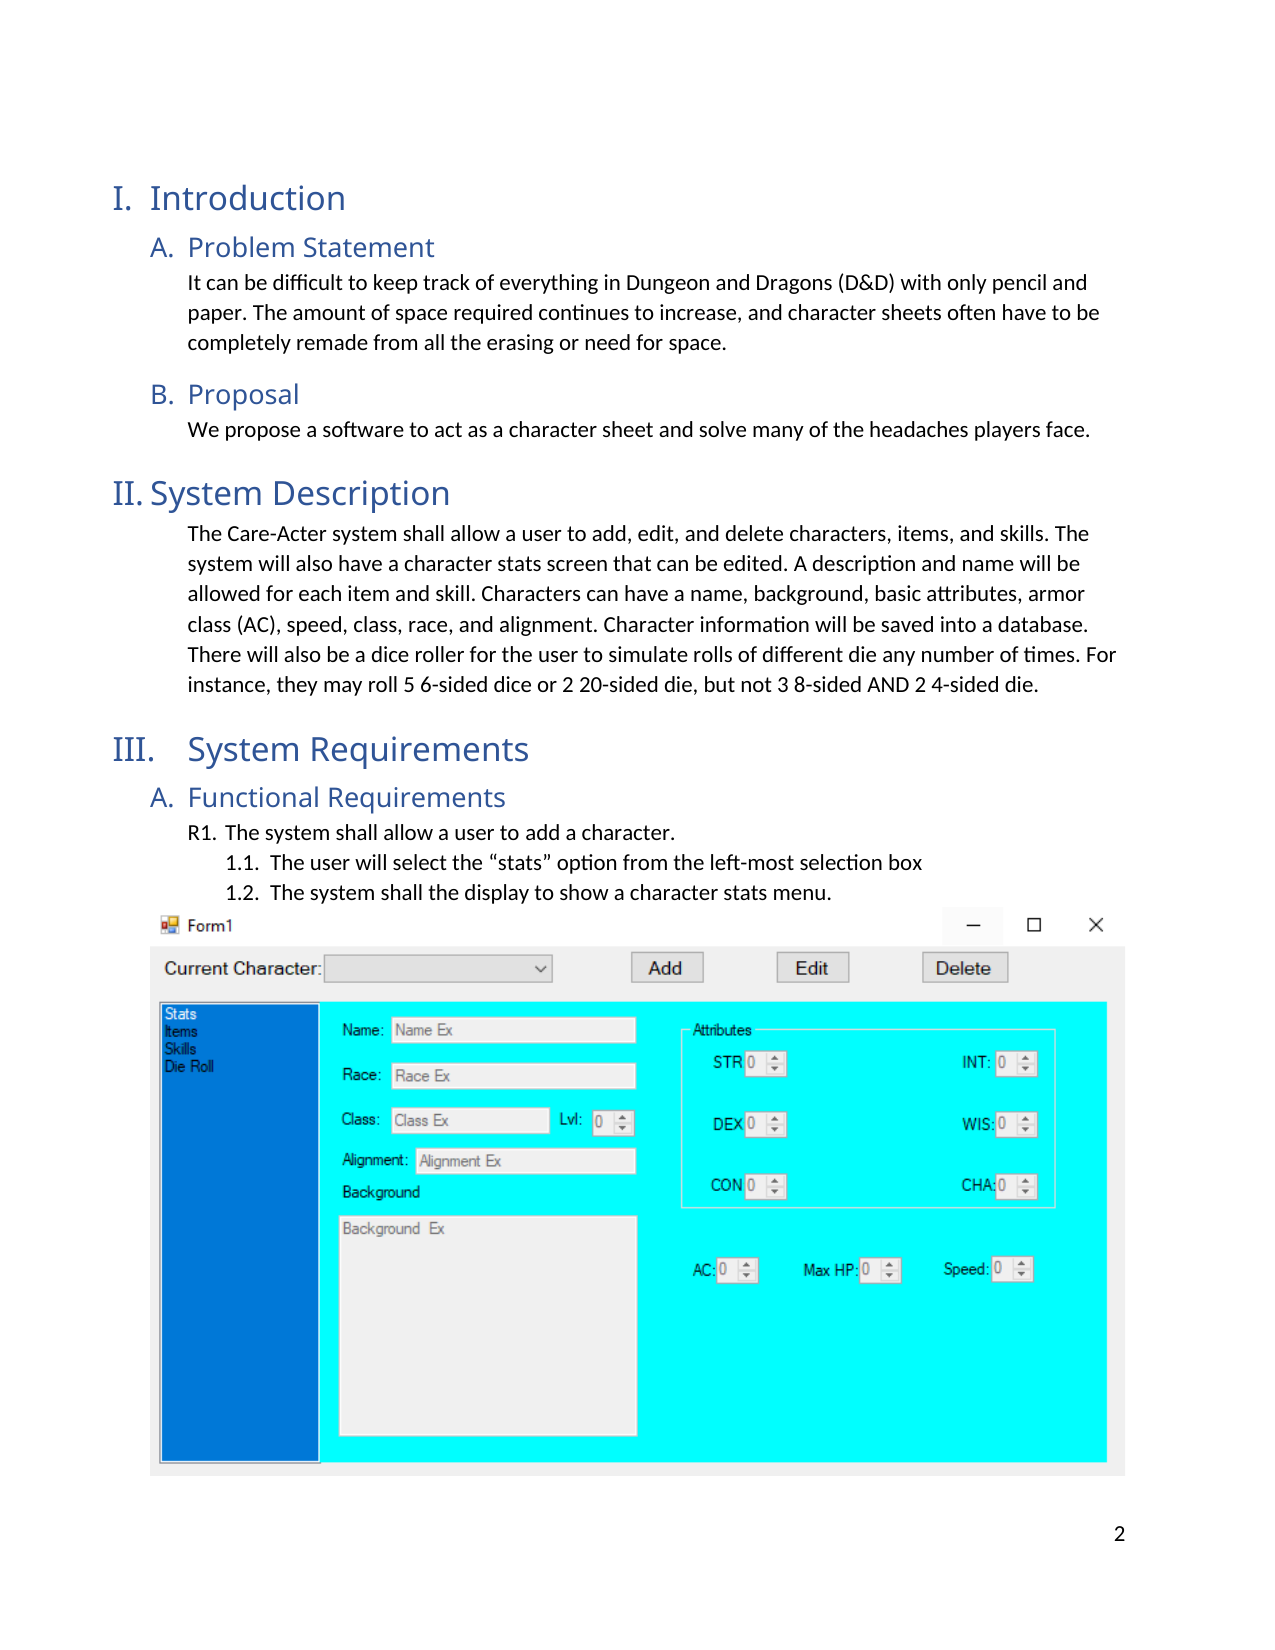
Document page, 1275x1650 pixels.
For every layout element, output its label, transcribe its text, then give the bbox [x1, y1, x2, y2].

subtitle System Requirements [112, 725, 1125, 771]
text The Care-Acter system shall allow a user to add, edit, and delete characters, items, and skills. The system will also have a character stats screen that can be edited. A description and name will be allowed for each item and skill. Characters can have a name, background, basic attributes, armor class (AC), speed, class, race, and alignment. Character information will be saved into a database. There will also be a dice roller for the user to simulate rolls of different die any number of times. For instance, they may roll 5 6-sided dice or 2 20-sided die, but not 3 8-sided AND 2 4-sided die. [187, 519, 1125, 698]
subtitle Functional Requirements [150, 778, 1125, 815]
list The system shall the display to show a character stats menu. [225, 878, 1125, 906]
list The system shall allow a user to add a character. [187, 818, 1125, 846]
subtitle System Description [112, 470, 1125, 516]
subtitle Introduction [112, 175, 1125, 220]
subtitle Proposal [150, 375, 1125, 412]
picture [150, 907, 1125, 1476]
subtitle Problem Statement [150, 228, 1125, 265]
list The user will select the “stats” option from the left-most selection box [225, 848, 1125, 876]
text It can be difficult to keep track of everything in Dungeon and Dragons (D&D) with only pencil and paper. The amount of space required continues to increase, and character sheets often have to be completely remade from all the erasing or need for space. [187, 268, 1125, 356]
text We propose a software to act as a character sheet and solve many of the headaches players face. [187, 415, 1125, 443]
